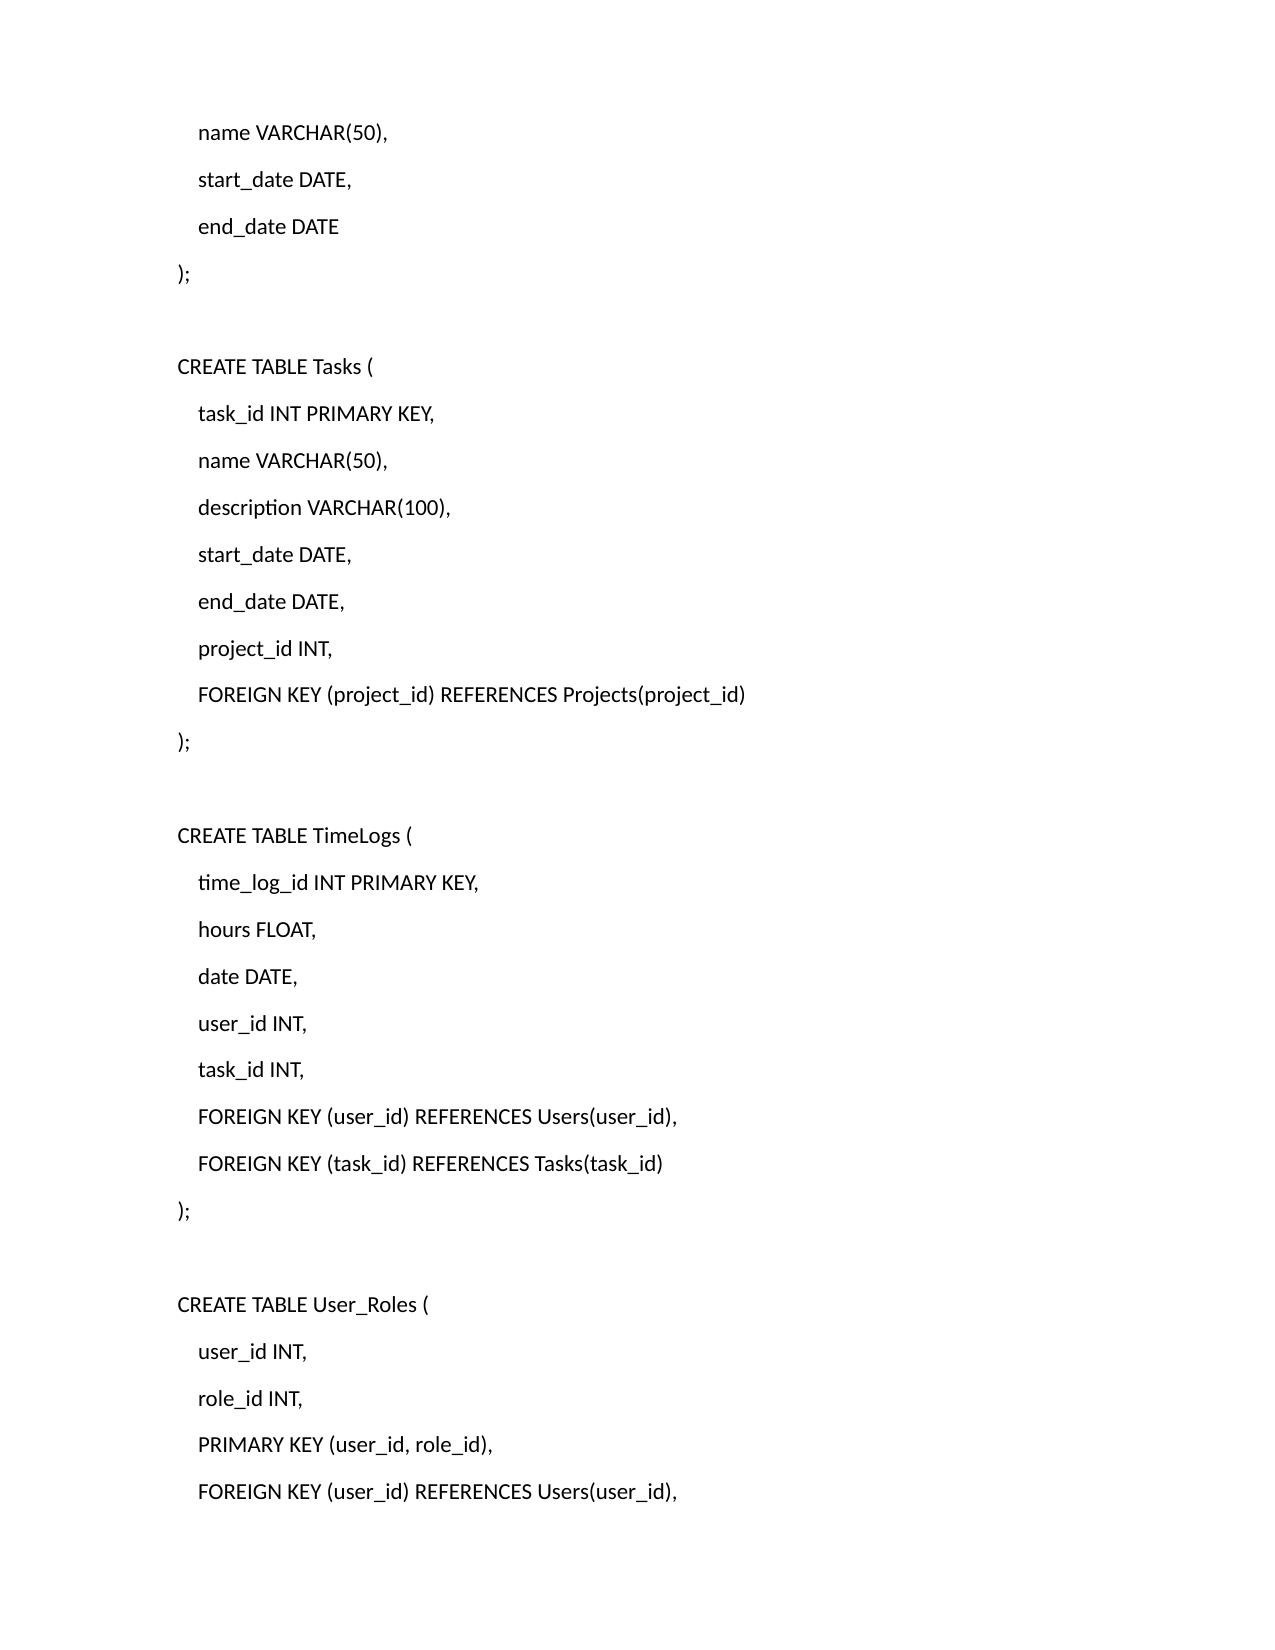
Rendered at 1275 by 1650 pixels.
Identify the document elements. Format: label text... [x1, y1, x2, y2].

text CREATE TABLE User_Roles ( [177, 1290, 1186, 1318]
text name VARCHAR(50), [177, 446, 1186, 474]
text role_id INT, [177, 1384, 1186, 1412]
text user_id INT, [177, 1337, 1186, 1365]
text description VARCHAR(100), [177, 493, 1186, 521]
text start_date DATE, [177, 165, 1186, 193]
text date DATE, [177, 962, 1186, 990]
text ); [177, 1196, 1186, 1224]
text ); [177, 727, 1186, 756]
text hours FLOAT, [177, 915, 1186, 943]
text FOREIGN KEY (task_id) REFERENCES Tasks(task_id) [177, 1149, 1186, 1177]
text project_id INT, [177, 634, 1186, 662]
text task_id INT, [177, 1056, 1186, 1084]
text FOREIGN KEY (user_id) REFERENCES Users(user_id), [177, 1477, 1186, 1506]
text time_log_id INT PRIMARY KEY, [177, 868, 1186, 896]
text start_date DATE, [177, 540, 1186, 568]
text task_id INT PRIMARY KEY, [177, 399, 1186, 427]
text PRIMARY KEY (user_id, role_id), [177, 1431, 1186, 1459]
text name VARCHAR(50), [177, 118, 1186, 146]
text user_id INT, [177, 1009, 1186, 1037]
text FOREIGN KEY (user_id) REFERENCES Users(user_id), [177, 1102, 1186, 1131]
text ); [177, 259, 1186, 287]
text CREATE TABLE TimeLogs ( [177, 821, 1186, 849]
text end_date DATE [177, 212, 1186, 240]
text CREATE TABLE Tasks ( [177, 352, 1186, 381]
text FOREIGN KEY (project_id) REFERENCES Projects(project_id) [177, 681, 1186, 709]
text end_date DATE, [177, 587, 1186, 615]
